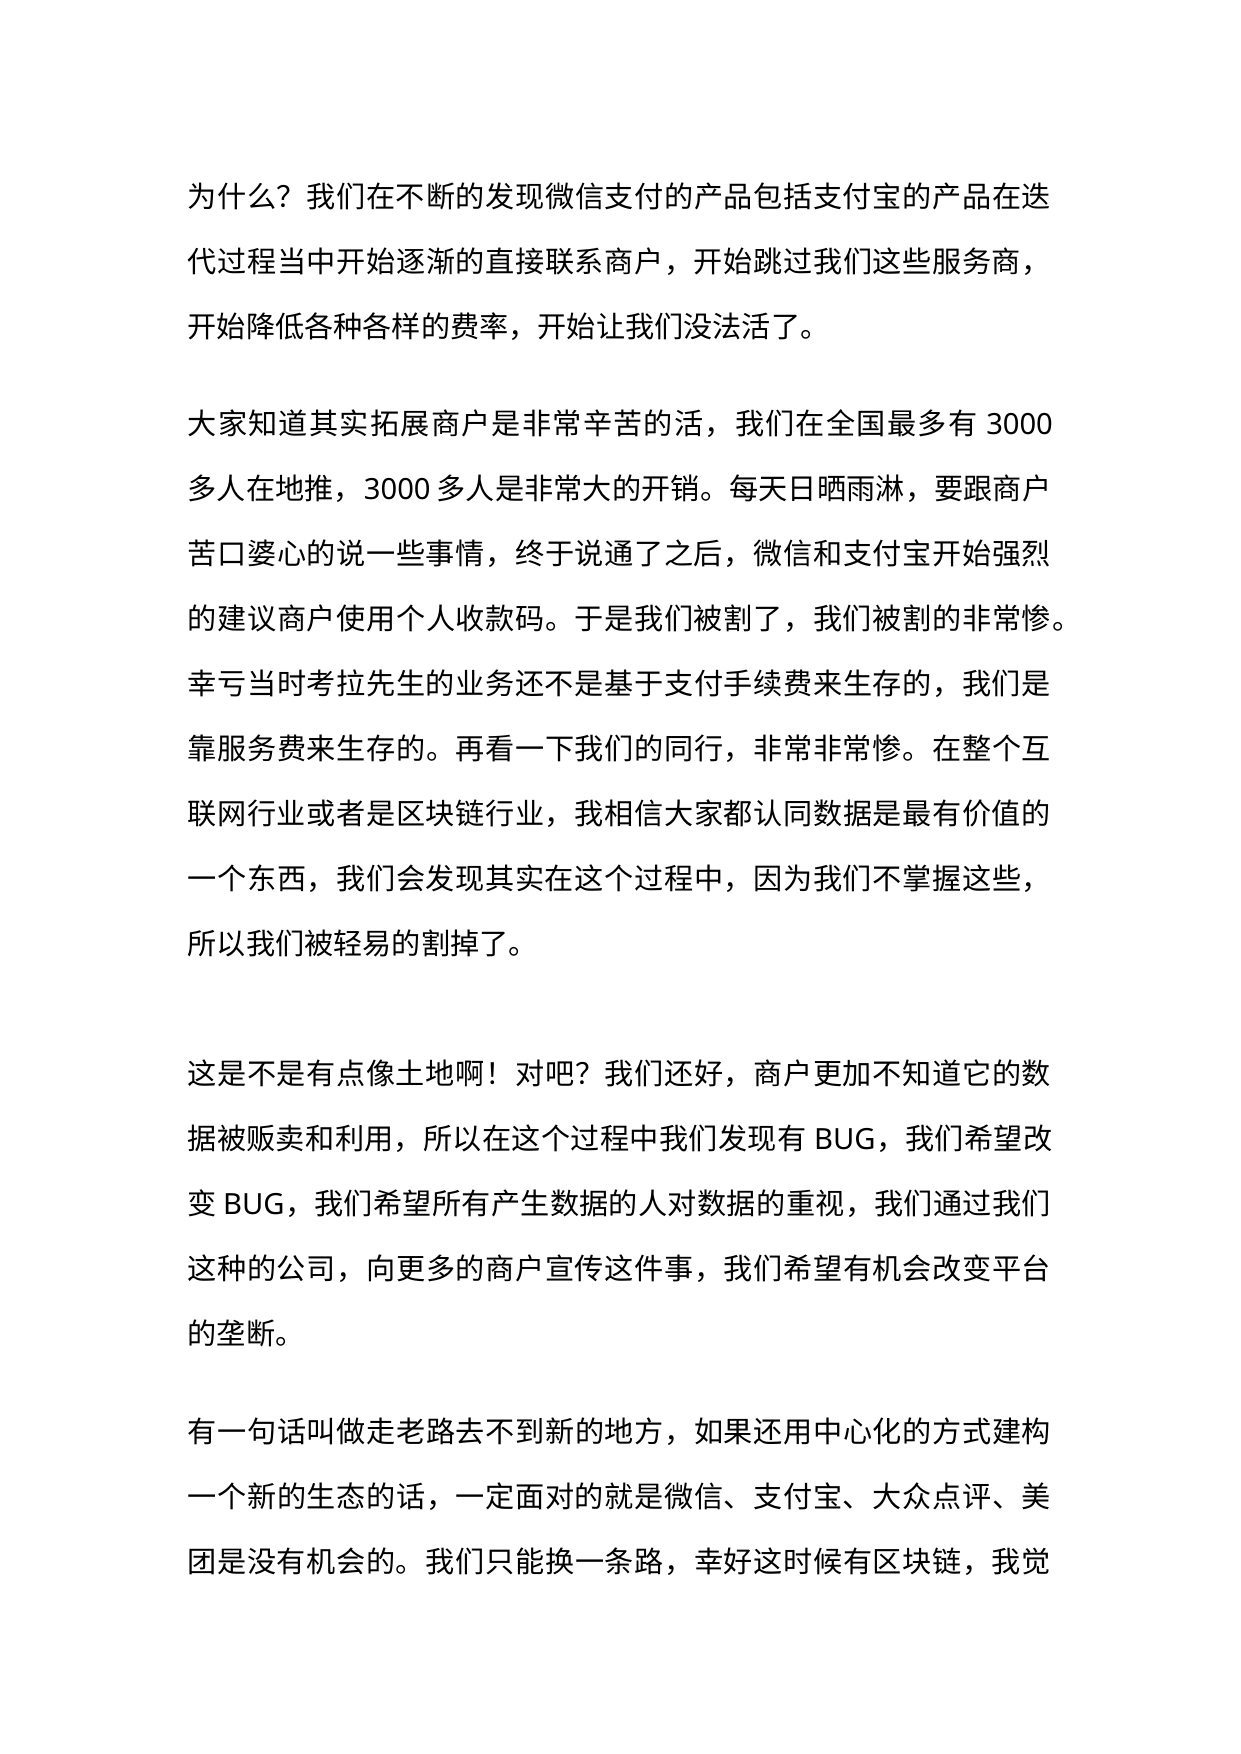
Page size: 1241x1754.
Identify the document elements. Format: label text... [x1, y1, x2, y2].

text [187, 1397, 1053, 1592]
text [187, 162, 1053, 357]
text 大家知道其实拓展商户是非常辛苦的活，我们在全国最多有3000多人在地推，3000多人是非常大的开销。每天日晒雨淋，要跟商户苦口婆心的说一些事情，终于说通了之后，微信和支付宝开始强烈的建议商户使用个人收款码。于是我们被割了，我们被割的非常惨。幸亏当时考拉先生的业务还不是基于支付手续费来生存的，我们是靠服务费来生存的。再看一下我们的同行，非常非常惨。在整个互联网行业或者是区块链行业，我相信大家都认同数据是最有价值的一个东西，我们会发现其实在这个过程中，因为我们不掌握这些，所以我们被轻易的割掉了。 [187, 389, 1053, 974]
text 这是不是有点像土地啊！对吧？我们还好，商户更加不知道它的数据被贩卖和利用，所以在这个过程中我们发现有BUG，我们希望改变BUG，我们希望所有产生数据的人对数据的重视，我们通过我们这种的公司，向更多的商户宣传这件事，我们希望有机会改变平台的垄断。 [187, 1039, 1053, 1364]
